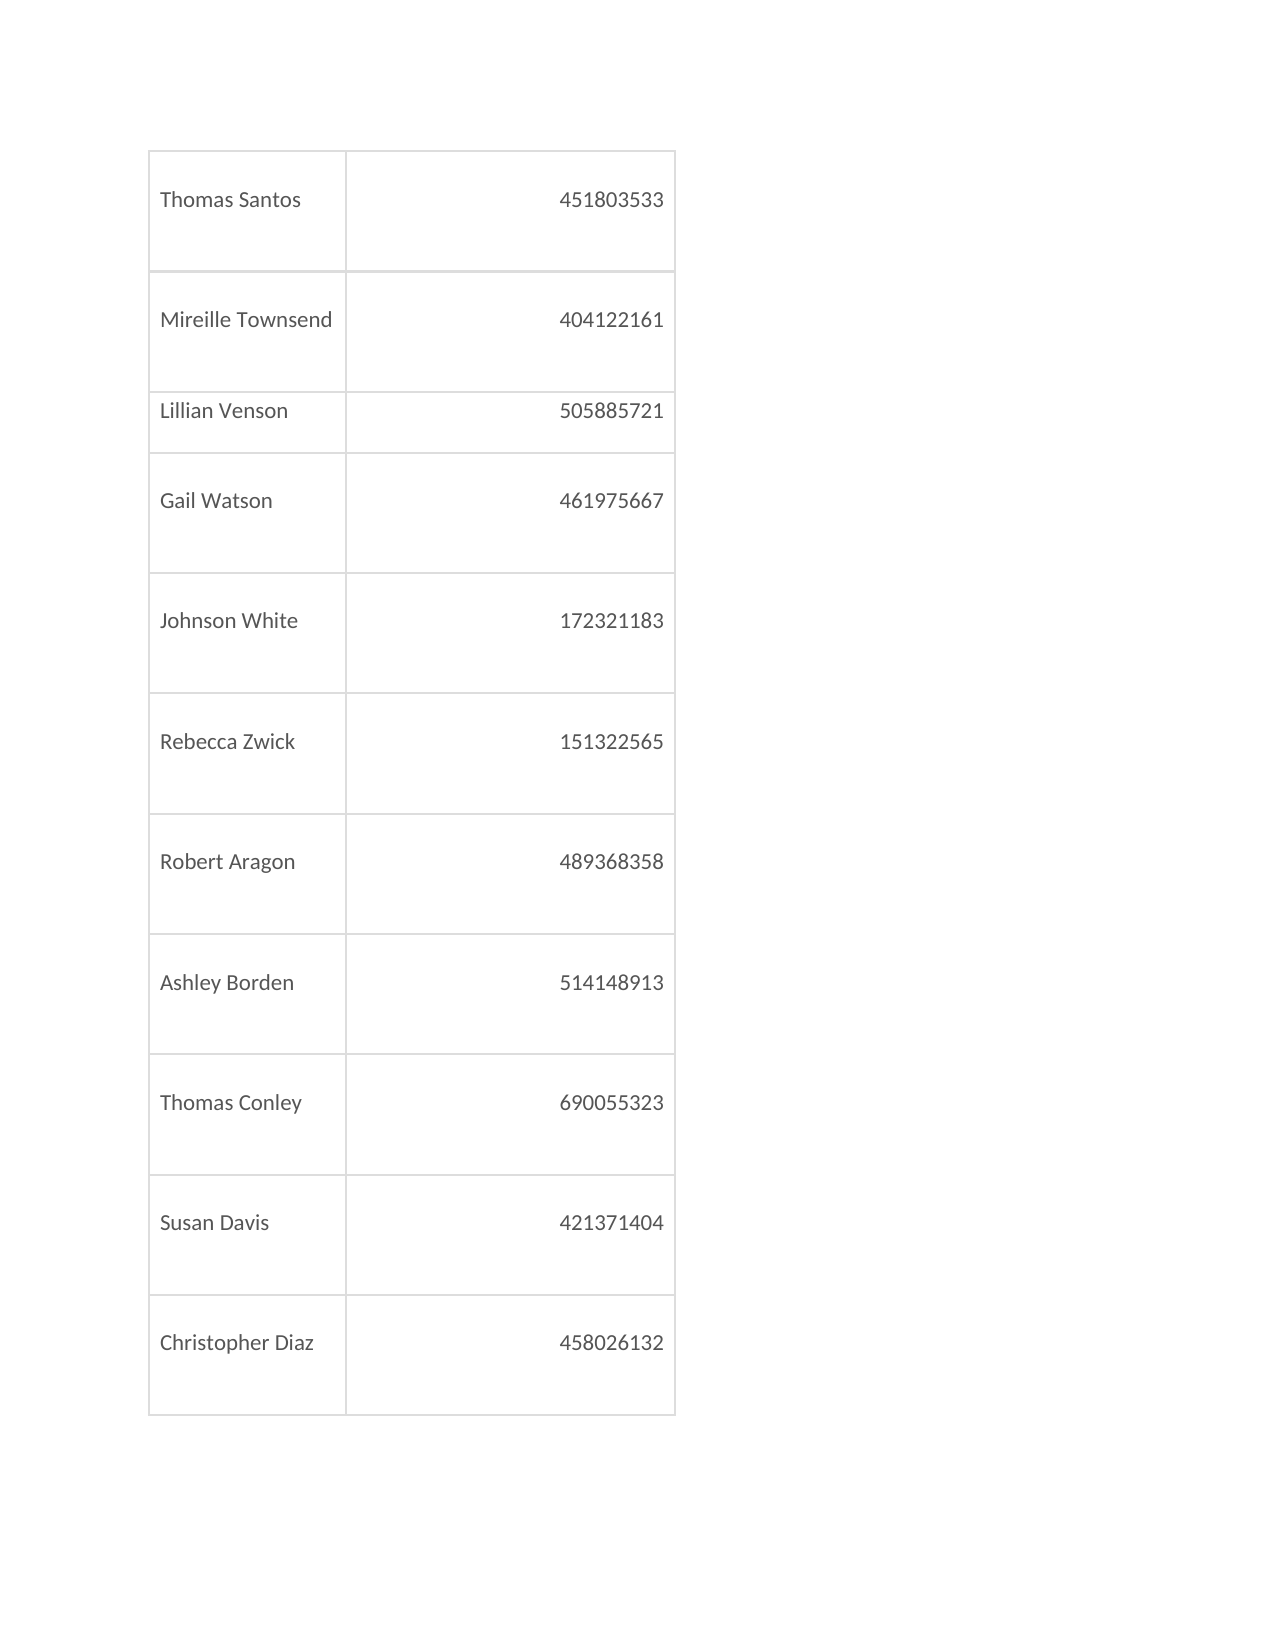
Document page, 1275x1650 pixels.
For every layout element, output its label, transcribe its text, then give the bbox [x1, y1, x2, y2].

table_cell Johnson White [150, 574, 345, 692]
table_cell 404122161 [347, 273, 674, 391]
table_cell Gail Watson [150, 454, 345, 572]
table_cell Susan Davis [150, 1176, 345, 1294]
table_cell 514148913 [347, 935, 674, 1053]
table_cell 505885721 [347, 393, 674, 452]
table_cell 489368358 [347, 815, 674, 933]
table_cell Robert Aragon [150, 815, 345, 933]
table_cell 461975667 [347, 454, 674, 572]
table_cell 172321183 [347, 574, 674, 692]
table_cell 151322565 [347, 694, 674, 812]
table_cell Christopher Diaz [150, 1296, 345, 1414]
table_cell Mireille Townsend [150, 273, 345, 391]
table_cell 451803533 [347, 152, 674, 270]
table_cell Thomas Conley [150, 1055, 345, 1173]
table_cell Thomas Santos [150, 152, 345, 270]
table_cell 458026132 [347, 1296, 674, 1414]
table_cell 421371404 [347, 1176, 674, 1294]
table_cell 690055323 [347, 1055, 674, 1173]
table_cell Ashley Borden [150, 935, 345, 1053]
table_cell Rebecca Zwick [150, 694, 345, 812]
table_cell Lillian Venson [150, 393, 345, 452]
